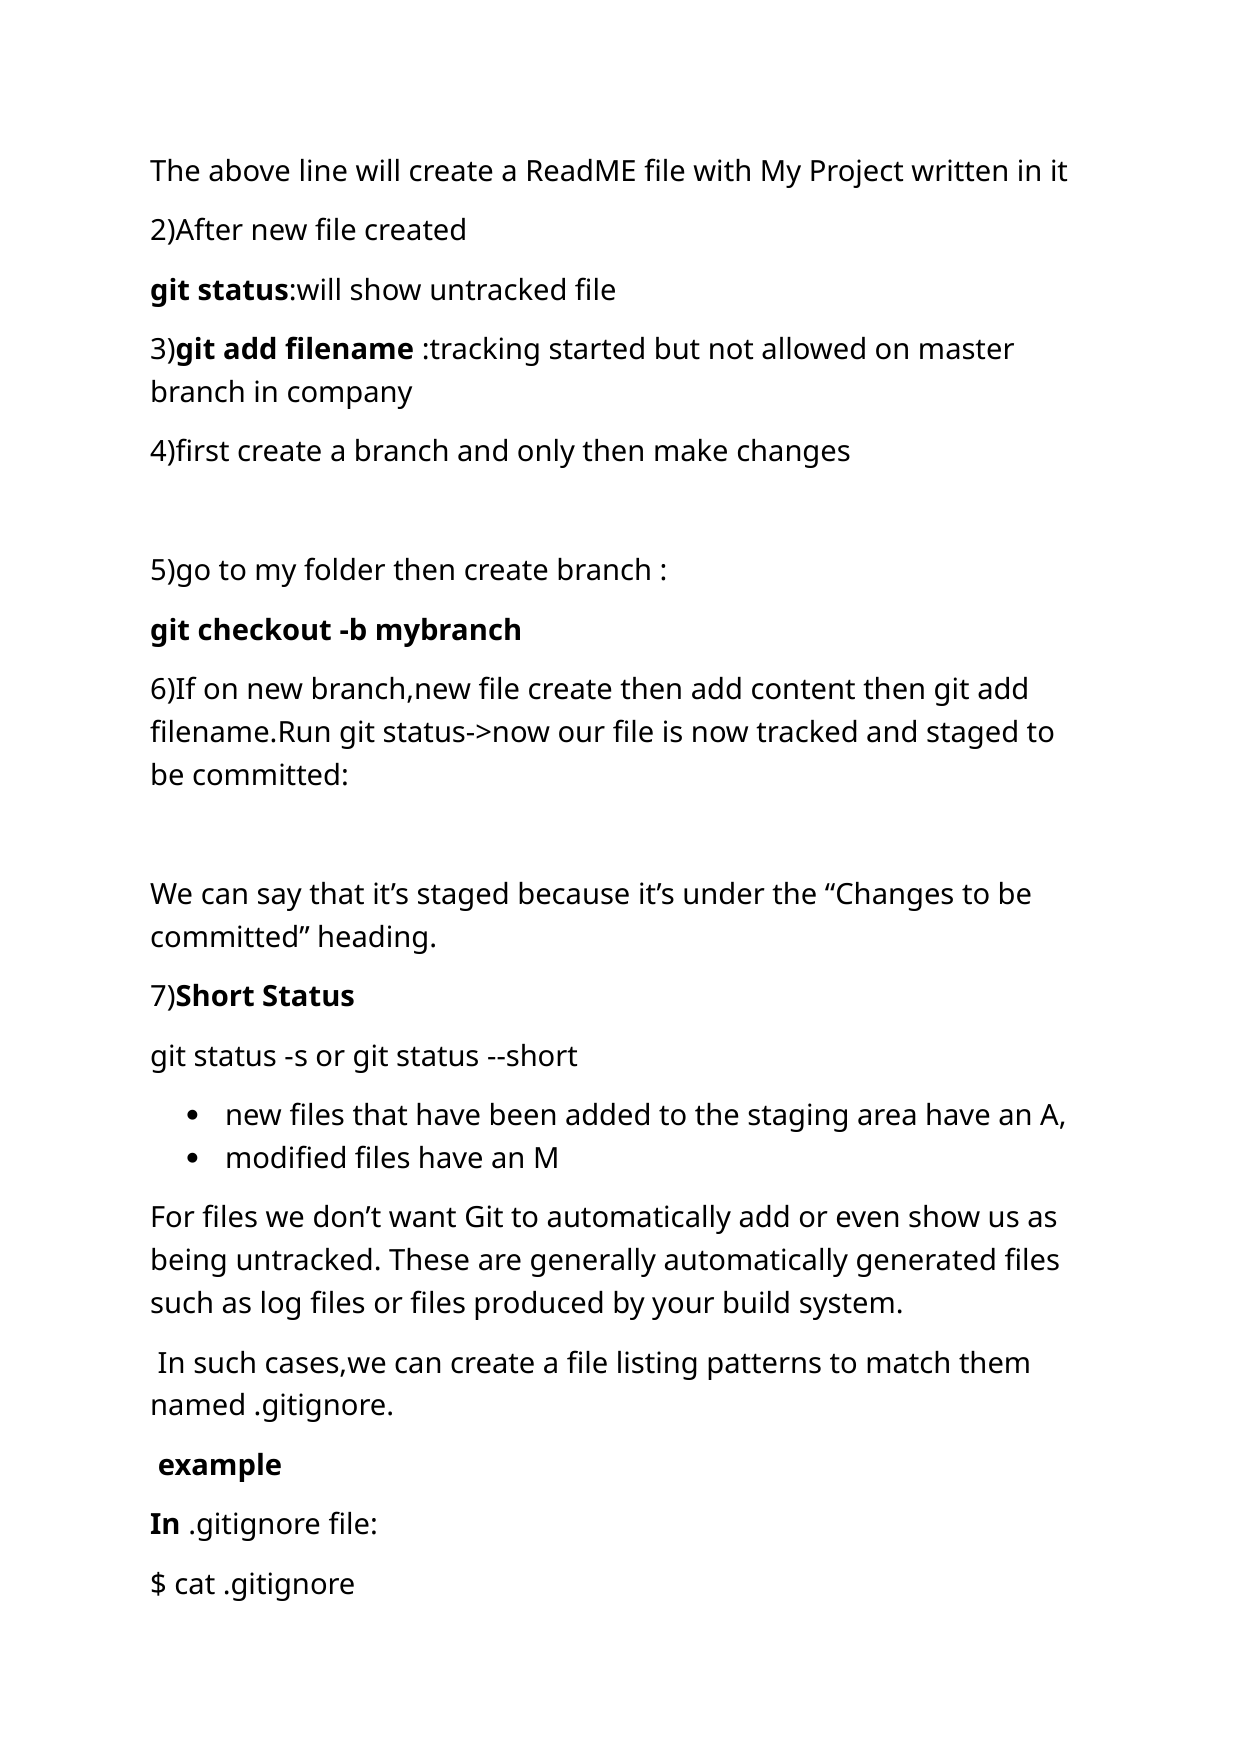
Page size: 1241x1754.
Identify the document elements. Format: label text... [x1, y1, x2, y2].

text The above line will create a ReadME file with My Project written in it [150, 150, 1090, 190]
list modified files have an M [187, 1137, 1090, 1177]
text $ cat .gitignore [150, 1563, 1090, 1603]
text example [150, 1444, 1090, 1484]
text 5)go to my folder then create branch : [150, 550, 1090, 589]
text In such cases,we can create a file listing patterns to match them named .gitignore. [150, 1342, 1090, 1424]
text git status:will show untracked file [150, 269, 1090, 309]
text 4)first create a branch and only then make changes [150, 431, 1090, 470]
text git status -s or git status --short [150, 1035, 1090, 1075]
list new files that have been added to the staging area have an A, [187, 1094, 1090, 1134]
text For files we don’t want Git to automatically add or even show us as being untracked. These are generally automatically generated files such as log files or files produced by your build system. [150, 1197, 1090, 1322]
text 7)Short Status [150, 976, 1090, 1015]
text git checkout -b mybranch [150, 609, 1090, 649]
text 2)After new file created [150, 209, 1090, 249]
text 6)If on new branch,new file create then add content then git add filename.Run git status->now our file is now tracked and staged to be committed: [150, 669, 1090, 794]
text 3)git add filename :tracking started but not allowed on master branch in company [150, 328, 1090, 411]
text In .gitignore file: [150, 1504, 1090, 1543]
text We can say that it’s staged because it’s under the “Changes to be committed” heading. [150, 873, 1090, 956]
